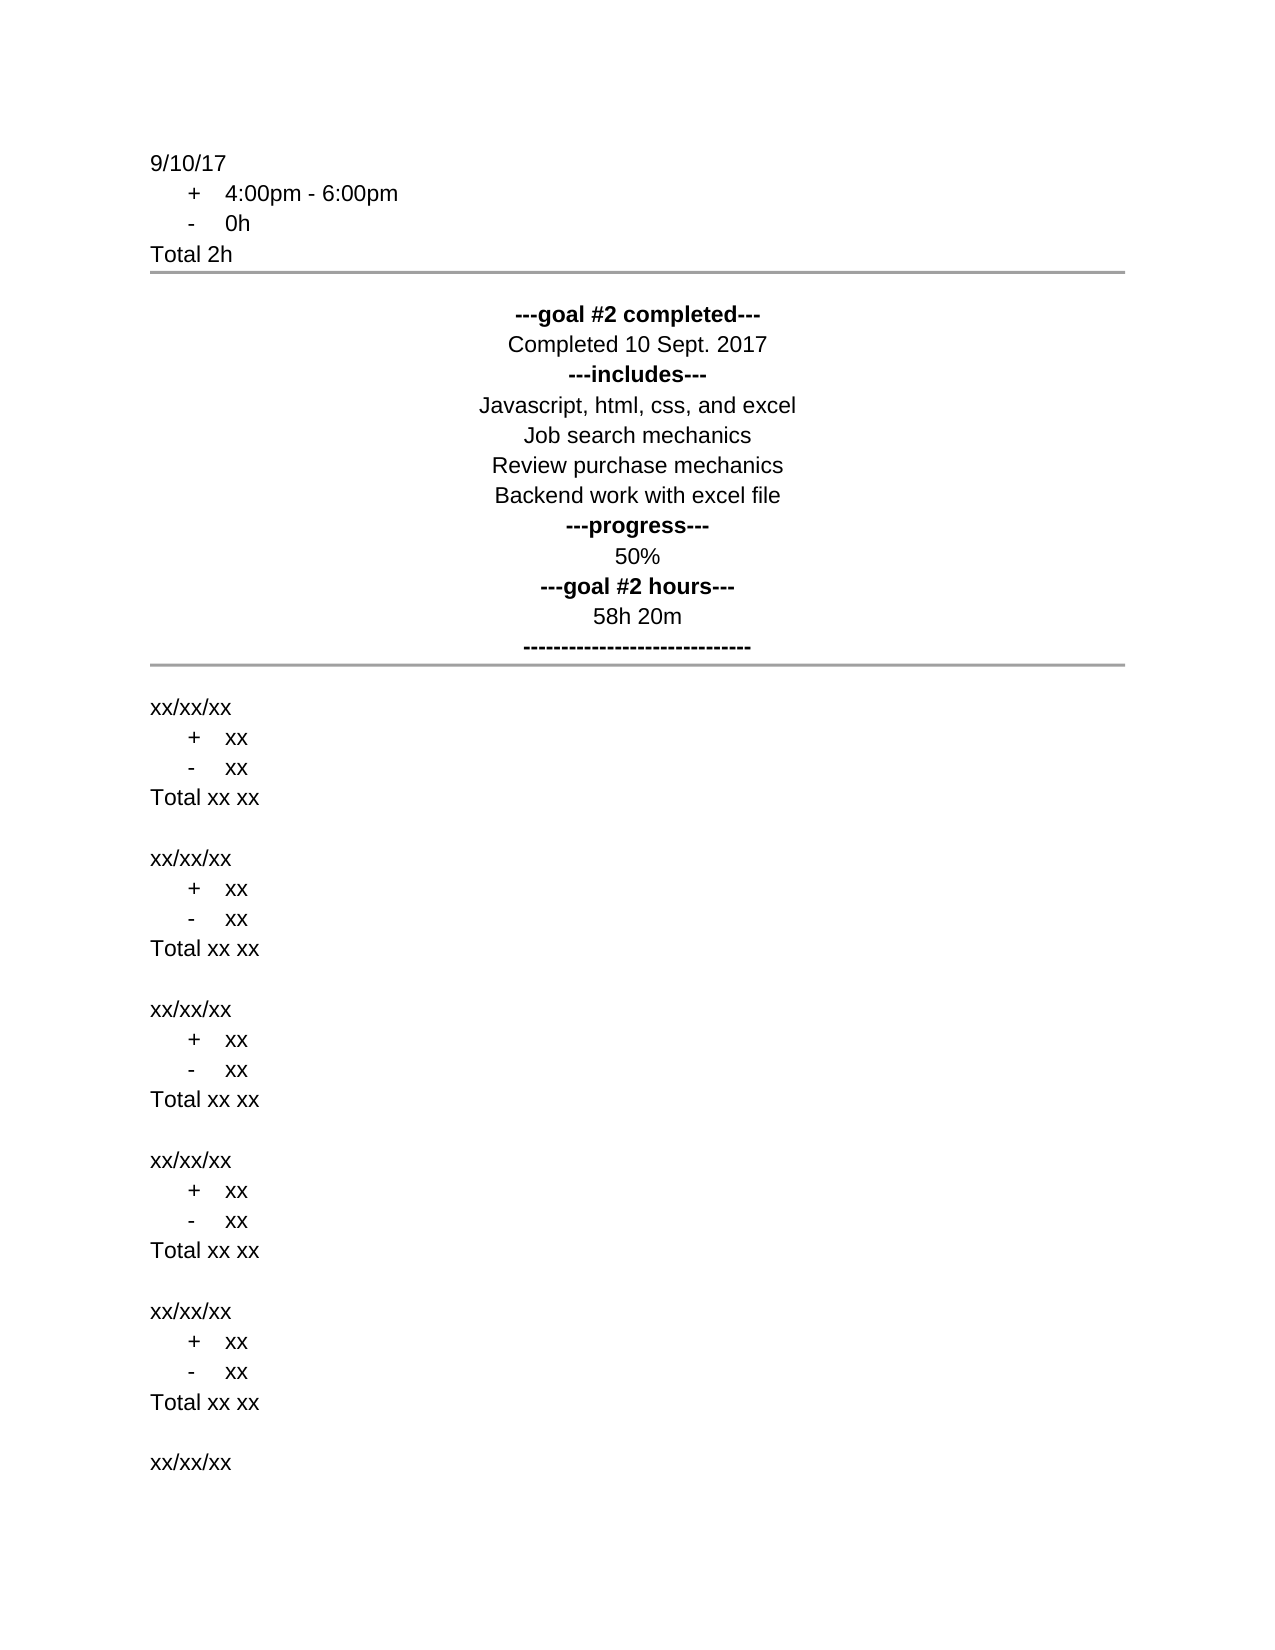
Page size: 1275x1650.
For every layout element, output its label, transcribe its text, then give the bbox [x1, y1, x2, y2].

text Javascript, html, css, and excel [150, 392, 1125, 418]
list xx [187, 1026, 1125, 1052]
text Total xx xx [150, 1237, 1125, 1264]
list xx [187, 1056, 1125, 1083]
text Total 2h [150, 241, 1125, 267]
text Total xx xx [150, 935, 1125, 962]
text ---includes--- [150, 361, 1125, 388]
text xx/xx/xx [150, 1298, 1125, 1324]
text xx/xx/xx [150, 694, 1125, 720]
text xx/xx/xx [150, 1147, 1125, 1173]
text 50% [150, 543, 1125, 569]
list xx [187, 1177, 1125, 1203]
list xx [187, 754, 1125, 781]
list xx [187, 905, 1125, 932]
text ---goal #2 completed--- [150, 301, 1125, 327]
text 9/10/17 [150, 150, 1125, 176]
text Total xx xx [150, 784, 1125, 811]
text Backend work with excel file [150, 482, 1125, 509]
list xx [187, 724, 1125, 750]
list xx [187, 875, 1125, 901]
text ---goal #2 hours--- [150, 573, 1125, 599]
text Total xx xx [150, 1388, 1125, 1415]
text ---progress--- [150, 512, 1125, 539]
text xx/xx/xx [150, 996, 1125, 1022]
text xx/xx/xx [150, 845, 1125, 871]
list xx [187, 1328, 1125, 1354]
list xx [187, 1358, 1125, 1385]
text Total xx xx [150, 1086, 1125, 1113]
list xx [187, 1207, 1125, 1234]
text 58h 20m [150, 603, 1125, 629]
text Review purchase mechanics [150, 452, 1125, 478]
text xx/xx/xx [150, 1449, 1125, 1475]
text ------------------------------ [150, 633, 1125, 660]
list 4:00pm - 6:00pm [187, 180, 1125, 207]
text Completed 10 Sept. 2017 [150, 331, 1125, 358]
list 0h [187, 210, 1125, 237]
text Job search mechanics [150, 422, 1125, 448]
